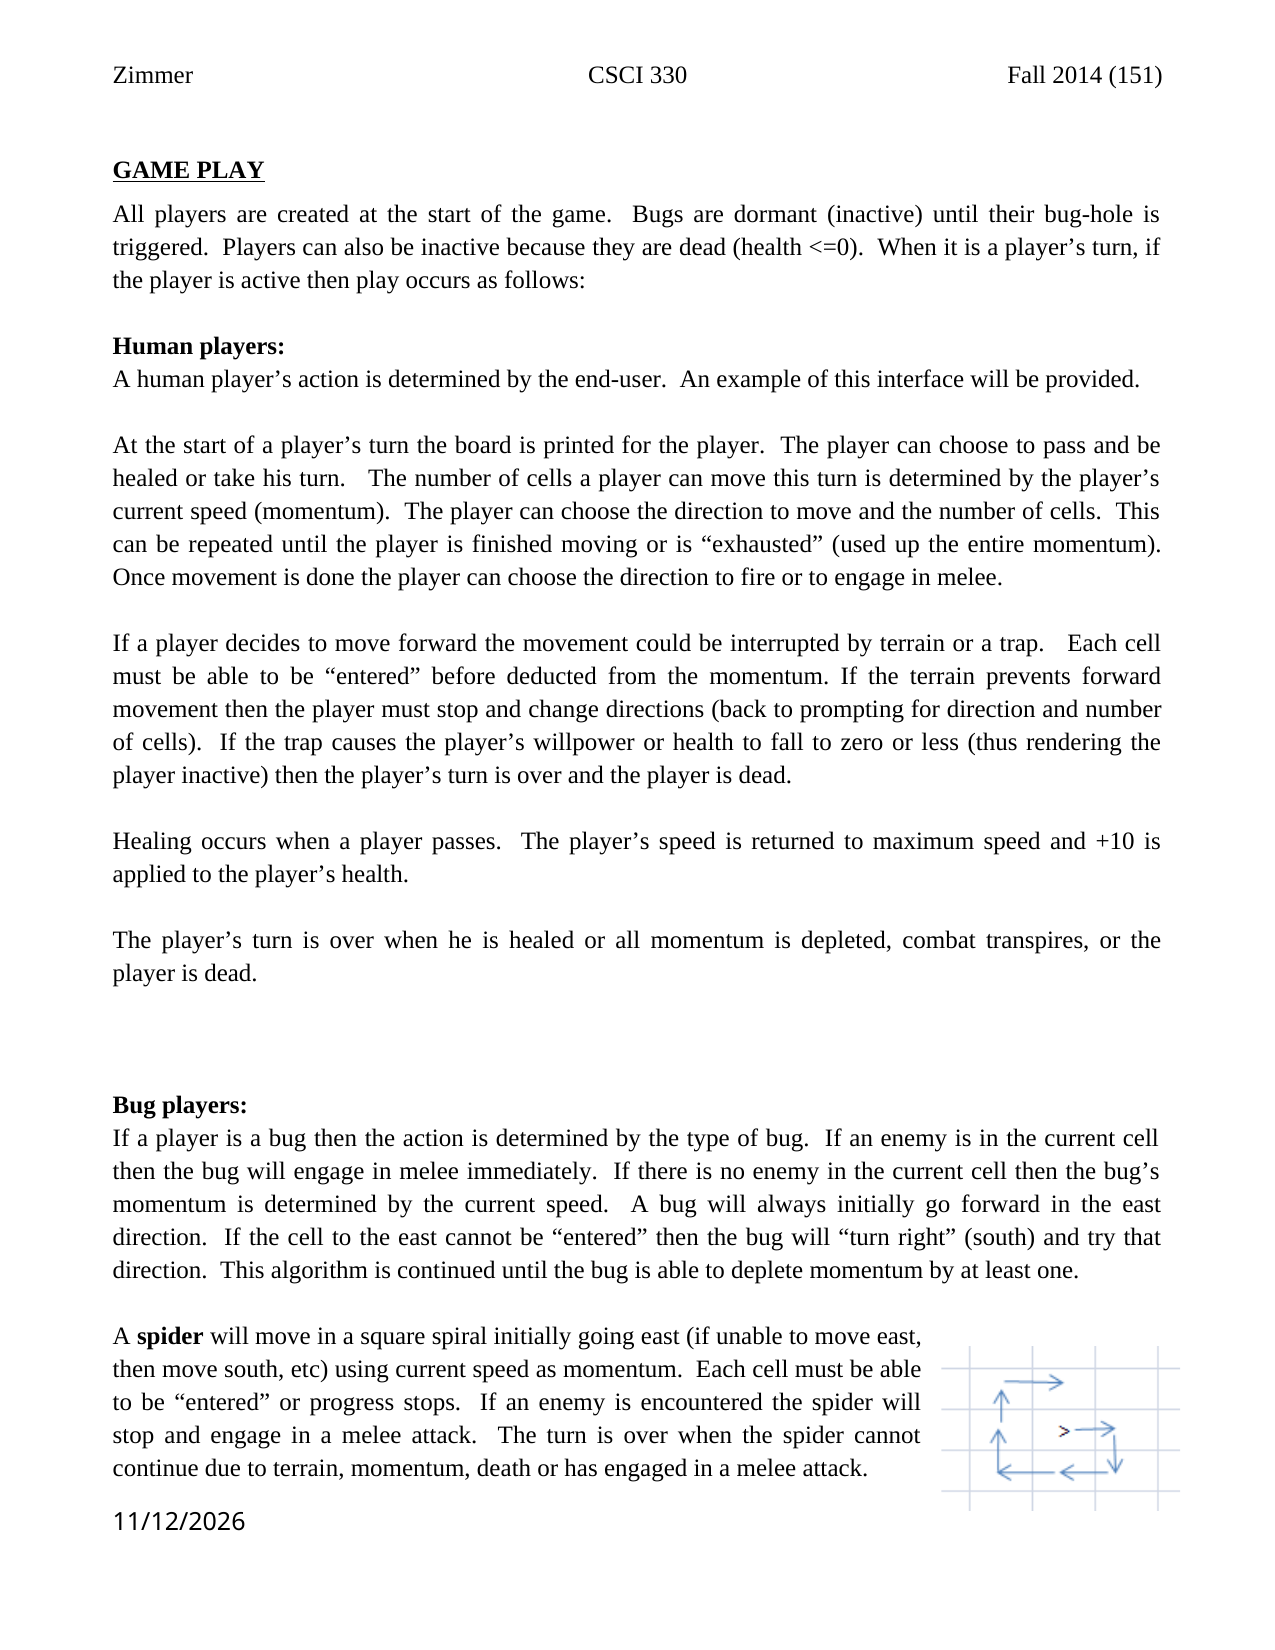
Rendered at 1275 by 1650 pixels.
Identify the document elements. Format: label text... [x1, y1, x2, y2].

text All players are created at the start of the game. Bugs are dormant (inactive) until their bug-hole is triggered. Players can also be inactive because they are dead (health <=0). When it is a player’s turn, if the player is active then play occurs as follows: [112, 199, 1162, 293]
text Healing occurs when a player passes. The player’s speed is returned to maximum speed and +10 is applied to the player’s health. [112, 826, 1162, 888]
text If a player decides to move forward the movement could be interrupted by terrain or a trap. Each cell must be able to be “entered” before deducted from the momentum. If the terrain prevents forward movement then the player must stop and change directions (back to prompting for direction and number of cells). If the trap causes the player’s willpower or health to fall to zero or less (thus rendering the player inactive) then the player’s turn is over and the player is dead. [112, 628, 1162, 789]
text Bug players: [112, 1090, 1162, 1119]
text A spider will move in a square spiral initially going east (if unable to move east, then move south, etc) using current speed as momentum. Each cell must be able to be “entered” or progress stops. If an enemy is encountered the spider will stop and engage in a melee attack. The turn is over when the spider cannot continue due to terrain, momentum, death or has engaged in a melee attack. [112, 1321, 1162, 1482]
picture [941, 1346, 1181, 1511]
text At the start of a player’s turn the board is printed for the player. The player can choose to pass and be healed or take his turn. The number of cells a player can move this turn is determined by the player’s current speed (momentum). The player can choose the direction to move and the number of cells. This can be repeated until the player is finished moving or is “exhausted” (used up the entire momentum). Once movement is done the player can choose the direction to fire or to engage in melee. [112, 430, 1162, 591]
text The player’s turn is over when he is healed or all momentum is depleted, combat transpires, or the player is dead. [112, 925, 1162, 987]
text If a player is a bug then the action is determined by the type of bug. If an enemy is in the current cell then the bug will engage in melee immediately. If there is no enemy in the current cell then the bug’s momentum is determined by the current speed. A bug will always initially go forward in the east direction. If the cell to the east cannot be “entered” then the bug will “turn right” (south) and try that direction. This algorithm is continued until the bug is able to deplete momentum by at least one. [112, 1123, 1162, 1284]
text A human player’s action is determined by the end-user. An example of this interface will be provided. [112, 364, 1162, 393]
text GAME PLAY [112, 156, 1162, 184]
text Human players: [112, 331, 1162, 359]
